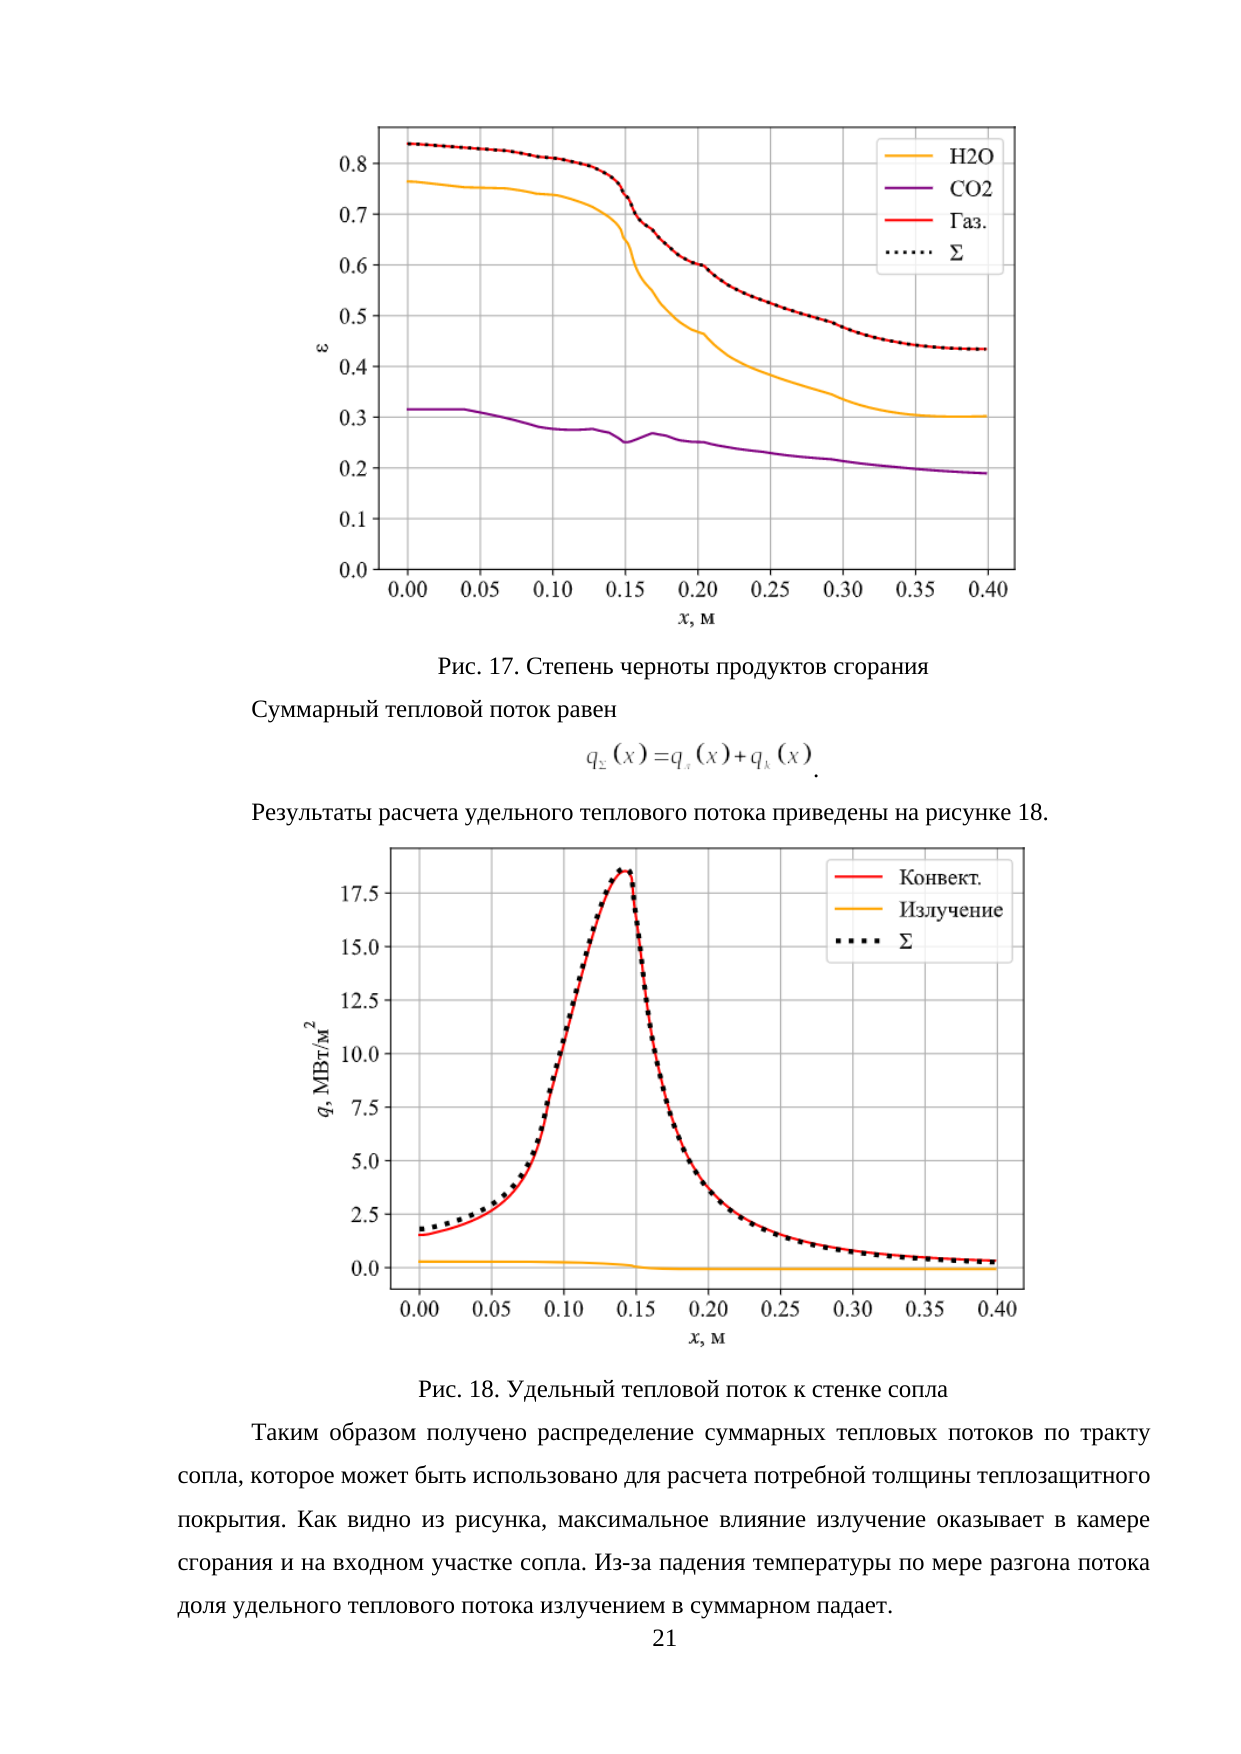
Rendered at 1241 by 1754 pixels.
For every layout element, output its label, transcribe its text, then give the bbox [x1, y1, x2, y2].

text Таким образом получено распределение суммарных тепловых потоков по тракту сопла, которое может быть использовано для расчета потребной толщины теплозащитного покрытия. Как видно из рисунка, максимальное влияние излучение оказывает в камере сгорания и на входном участке сопла. Из-за падения температуры по мере разгона потока доля удельного теплового потока излучением в суммарном падает. [177, 1417, 1152, 1619]
picture [297, 840, 1032, 1360]
list Рис. 17. Степень черноты продуктов сгорания [215, 651, 1152, 680]
text . [177, 737, 1152, 782]
list Рис. 18. Удельный тепловой поток к стенке сопла [215, 1374, 1152, 1403]
text Суммарный тепловой поток равен [177, 694, 1152, 723]
picture [306, 118, 1023, 637]
text Результаты расчета удельного теплового потока приведены на рисунке 18. [177, 797, 1152, 826]
